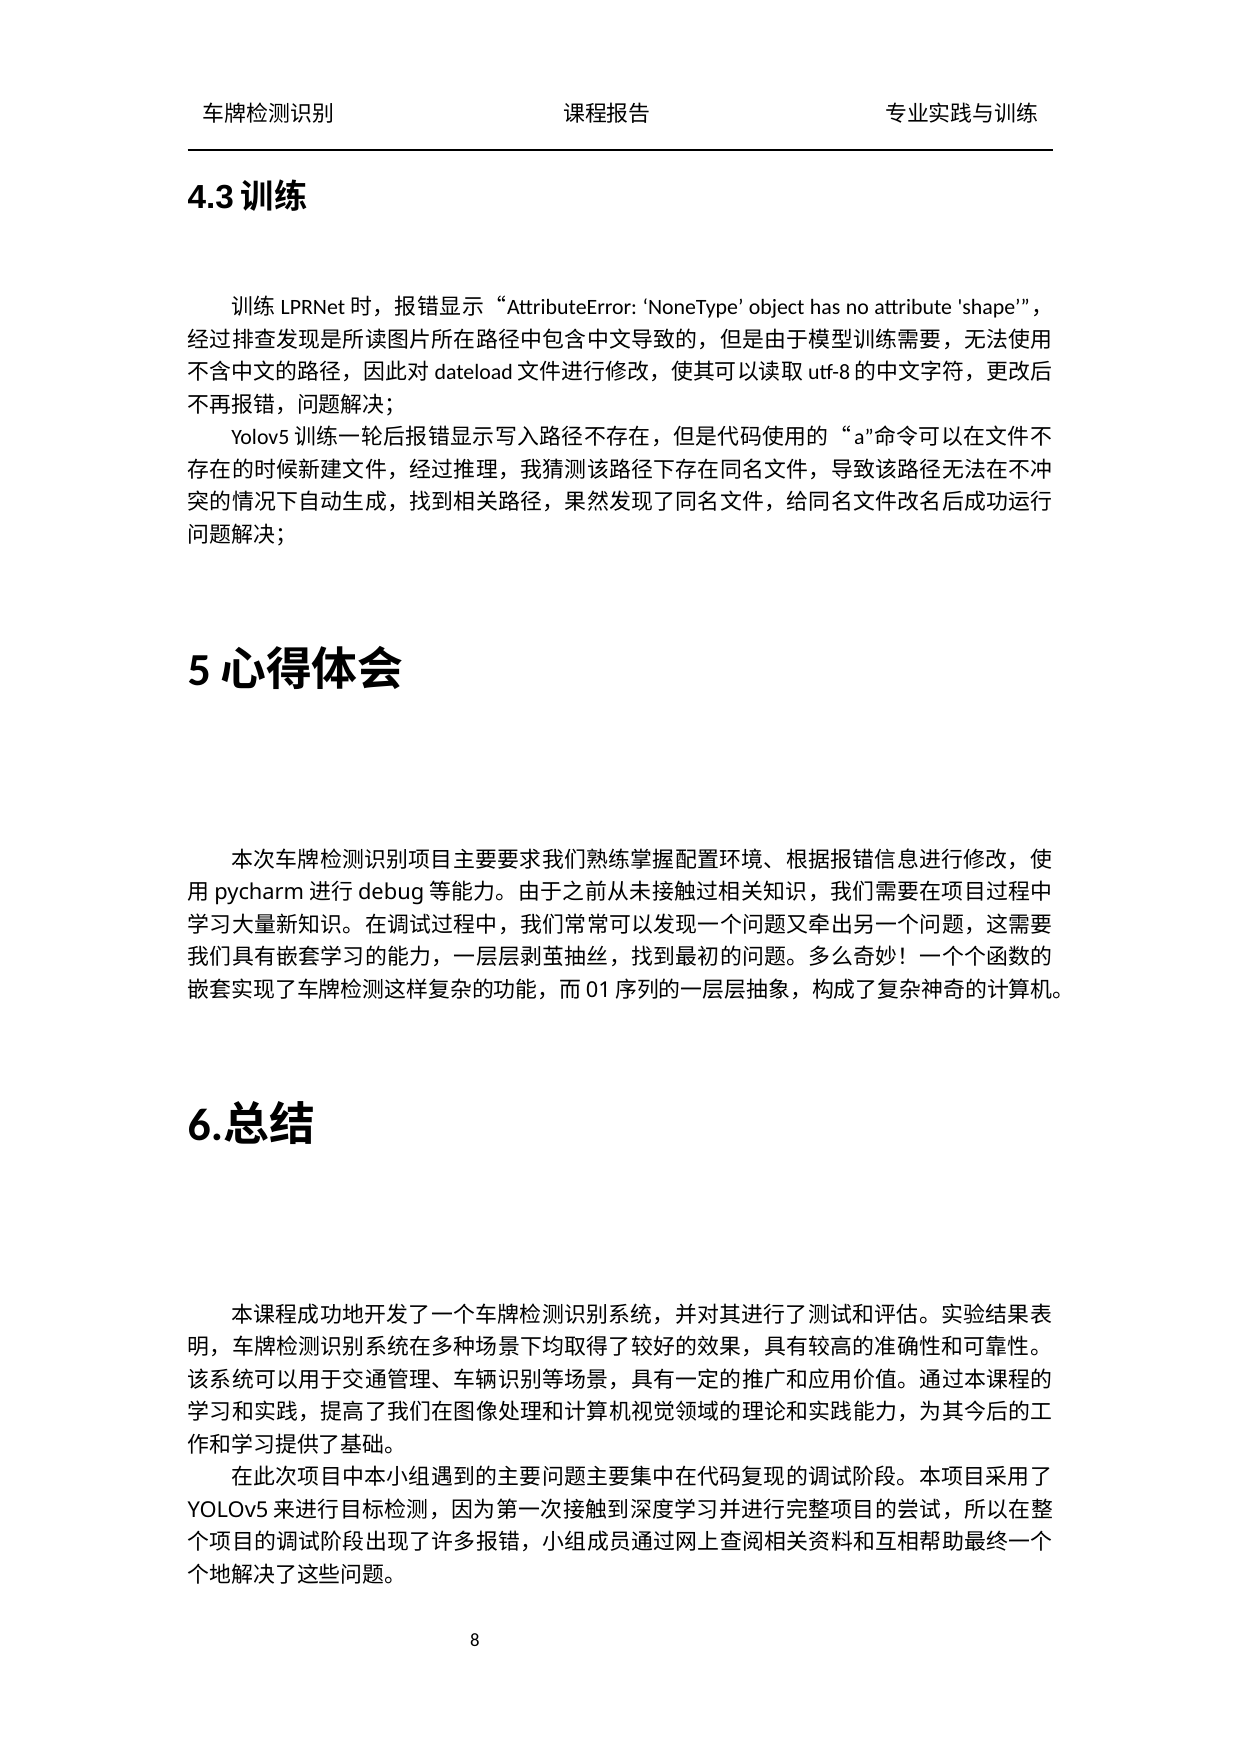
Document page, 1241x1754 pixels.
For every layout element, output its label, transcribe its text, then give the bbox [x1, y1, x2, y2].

text 训练LPRNet时，报错显示“AttributeError: ‘NoneType’ object has no attribute 'shape’”，经过排查发现是所读图片所在路径中包含中文导致的，但是由于模型训练需要，无法使用不含中文的路径，因此对dateload文件进行修改，使其可以读取utf-8的中文字符，更改后不再报错，问题解决； [187, 289, 1053, 419]
subtitle 6.总结 [187, 1072, 1053, 1169]
text Yolov5训练一轮后报错显示写入路径不存在，但是代码使用的“a”命令可以在文件不存在的时候新建文件，经过推理，我猜测该路径下存在同名文件，导致该路径无法在不冲突的情况下自动生成，找到相关路径，果然发现了同名文件，给同名文件改名后成功运行，问题解决； [187, 419, 1053, 549]
subtitle 4.3训练 [187, 162, 1053, 227]
subtitle 5心得体会 [187, 617, 1053, 714]
text 在此次项目中本小组遇到的主要问题主要集中在代码复现的调试阶段。本项目采用了YOLOv5来进行目标检测，因为第一次接触到深度学习并进行完整项目的尝试，所以在整个项目的调试阶段出现了许多报错，小组成员通过网上查阅相关资料和互相帮助最终一个个地解决了这些问题。 [187, 1459, 1053, 1589]
text 本课程成功地开发了一个车牌检测识别系统，并对其进行了测试和评估。实验结果表明，车牌检测识别系统在多种场景下均取得了较好的效果，具有较高的准确性和可靠性。该系统可以用于交通管理、车辆识别等场景，具有一定的推广和应用价值。通过本课程的学习和实践，提高了我们在图像处理和计算机视觉领域的理论和实践能力，为其今后的工作和学习提供了基础。 [187, 1296, 1053, 1459]
text 本次车牌检测识别项目主要要求我们熟练掌握配置环境、根据报错信息进行修改，使用pycharm进行debug等能力。由于之前从未接触过相关知识，我们需要在项目过程中学习大量新知识。在调试过程中，我们常常可以发现一个问题又牵出另一个问题，这需要我们具有嵌套学习的能力，一层层剥茧抽丝，找到最初的问题。多么奇妙！一个个函数的嵌套实现了车牌检测这样复杂的功能，而01序列的一层层抽象，构成了复杂神奇的计算机。 [187, 841, 1053, 1004]
